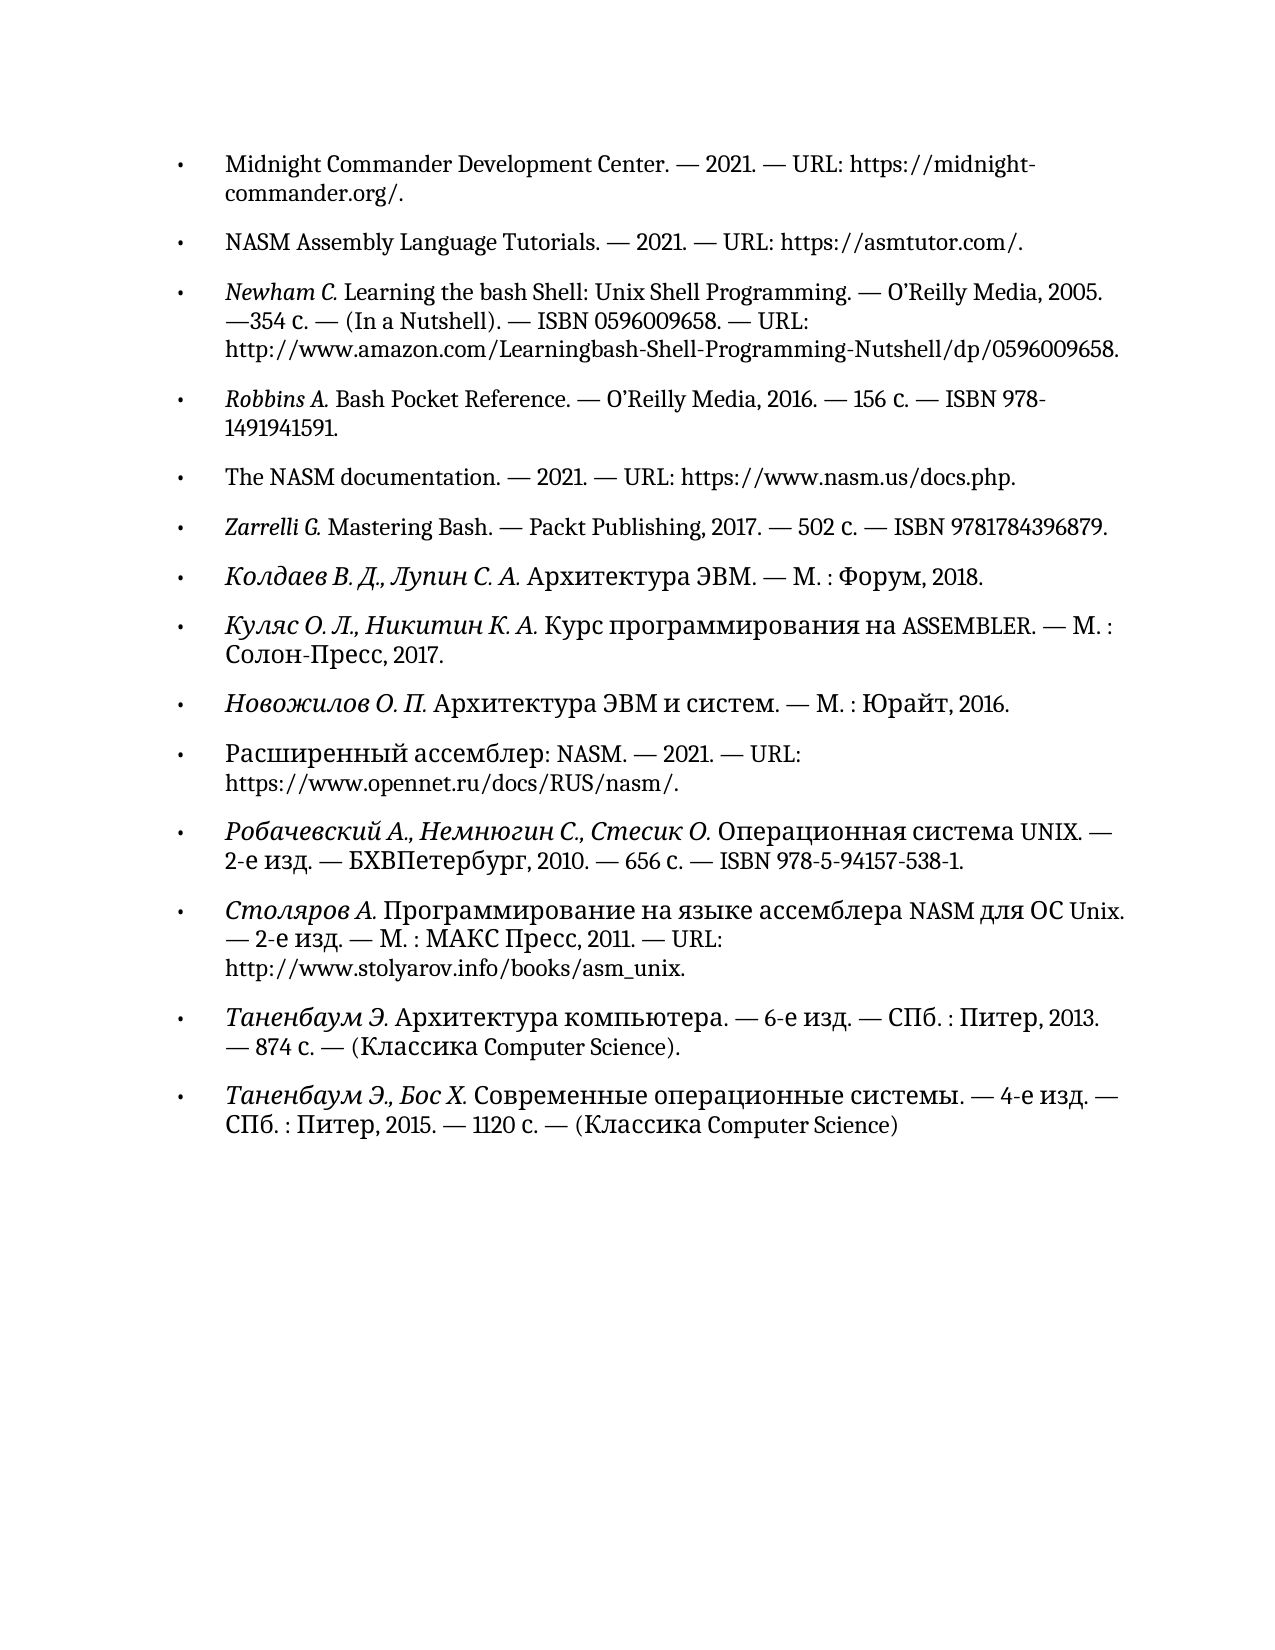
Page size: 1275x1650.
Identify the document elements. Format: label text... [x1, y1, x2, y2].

list Колдаев В. Д., Лупин С. А. Архитектура ЭВМ. — М. : Форум, 2018. [175, 562, 1125, 591]
list Zarrelli G. Mastering Bash. — Packt Publishing, 2017. — 502 с. — ISBN 9781784396879. [175, 513, 1125, 542]
list Newham C. Learning the bash Shell: Unix Shell Programming. — O’Reilly Media, 2005. —354 с. — (In a Nutshell). — ISBN 0596009658. — URL: http://www.amazon.com/Learningbash-Shell-Programming-Nutshell/dp/0596009658. [175, 278, 1125, 364]
list The NASM documentation. — 2021. — URL: https://www.nasm.us/docs.php. [175, 463, 1125, 492]
list Робачевский А., Немнюгин С., Стесик О. Операционная система UNIX. — 2-е изд. — БХВПетербург, 2010. — 656 с. — ISBN 978-5-94157-538-1. [175, 818, 1125, 876]
list Robbins A. Bash Pocket Reference. — O’Reilly Media, 2016. — 156 с. — ISBN 978-1491941591. [175, 385, 1125, 442]
list Расширенный ассемблер: NASM. — 2021. — URL: https://www.opennet.ru/docs/RUS/nasm/. [175, 740, 1125, 797]
list Новожилов О. П. Архитектура ЭВМ и систем. — М. : Юрайт, 2016. [175, 690, 1125, 719]
list Столяров А. Программирование на языке ассемблера NASM для ОС Unix. — 2-е изд. — М. : МАКС Пресс, 2011. — URL: http://www.stolyarov.info/books/asm_unix. [175, 897, 1125, 983]
list Midnight Commander Development Center. — 2021. — URL: https://midnight-commander.org/. [175, 150, 1125, 207]
list NASM Assembly Language Tutorials. — 2021. — URL: https://asmtutor.com/. [175, 228, 1125, 257]
list Таненбаум Э. Архитектура компьютера. — 6-е изд. — СПб. : Питер, 2013. — 874 с. — (Классика Computer Science). [175, 1004, 1125, 1061]
list Куляс О. Л., Никитин К. А. Курс программирования на ASSEMBLER. — М. : Солон-Пресс, 2017. [175, 612, 1125, 669]
list Таненбаум Э., Бос Х. Современные операционные системы. — 4-е изд. — СПб. : Питер, 2015. — 1120 с. — (Классика Computer Science) [175, 1082, 1125, 1139]
